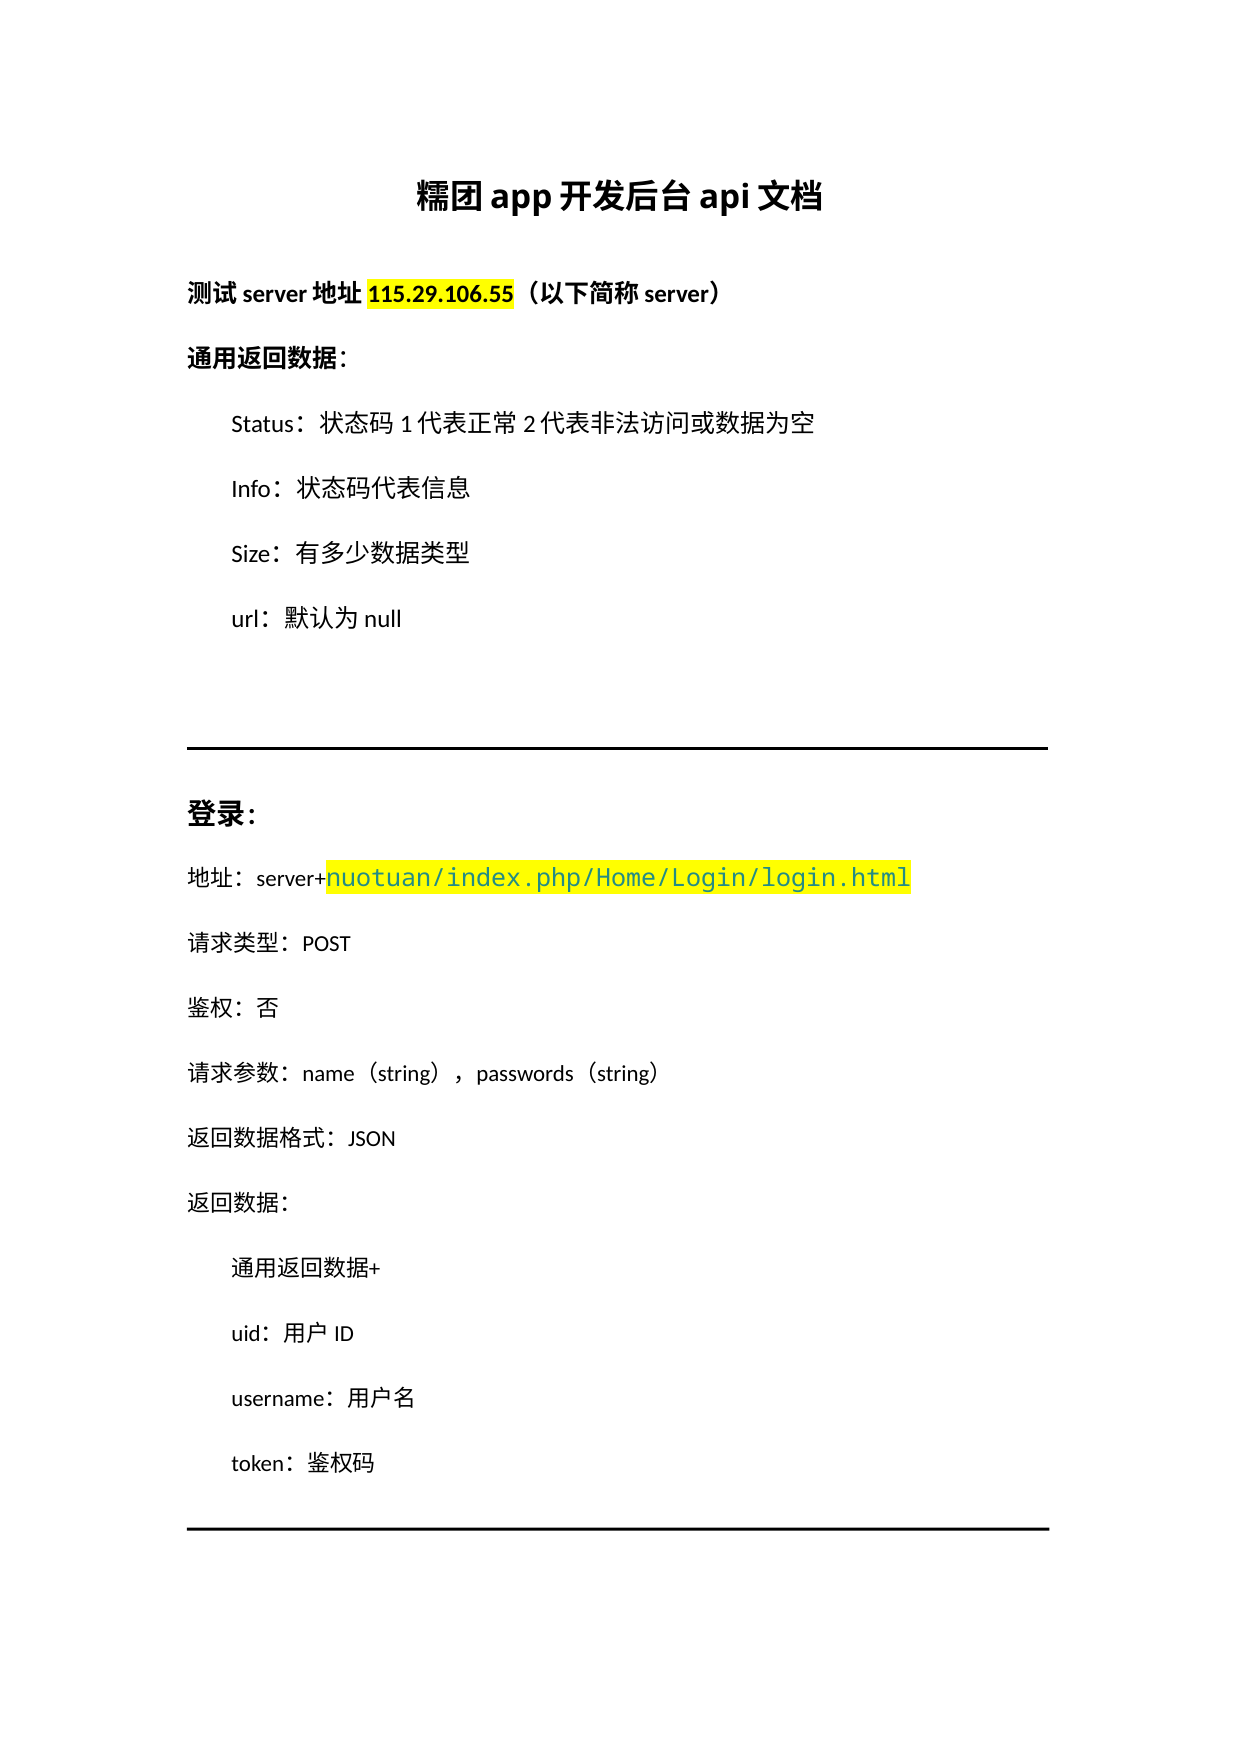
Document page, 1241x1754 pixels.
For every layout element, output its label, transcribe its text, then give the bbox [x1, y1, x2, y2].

text 糯团app开发后台api文档 [187, 162, 1053, 227]
text token：鉴权码 [187, 1429, 1053, 1494]
text 返回数据： [187, 1169, 1053, 1234]
text Size：有多少数据类型 [187, 519, 1053, 584]
text 登录： [187, 779, 1053, 844]
text 返回数据格式：JSON [187, 1104, 1053, 1169]
text username：用户名 [187, 1364, 1053, 1429]
text 通用返回数据+ [187, 1234, 1053, 1299]
text Status：状态码 1代表正常 2代表非法访问或数据为空 [187, 389, 1053, 454]
text 地址：server+nuotuan/index.php/Home/Login/login.html [187, 844, 1053, 909]
text 请求参数：name（string），passwords（string） [187, 1039, 1053, 1104]
text 测试server地址115.29.106.55（以下简称server） [187, 259, 1053, 324]
text 请求类型：POST [187, 909, 1053, 974]
text uid：用户ID [187, 1299, 1053, 1364]
text 通用返回数据： [187, 324, 1053, 389]
text 鉴权：否 [187, 974, 1053, 1039]
text Info：状态码代表信息 [187, 454, 1053, 519]
text url：默认为null [187, 584, 1053, 649]
